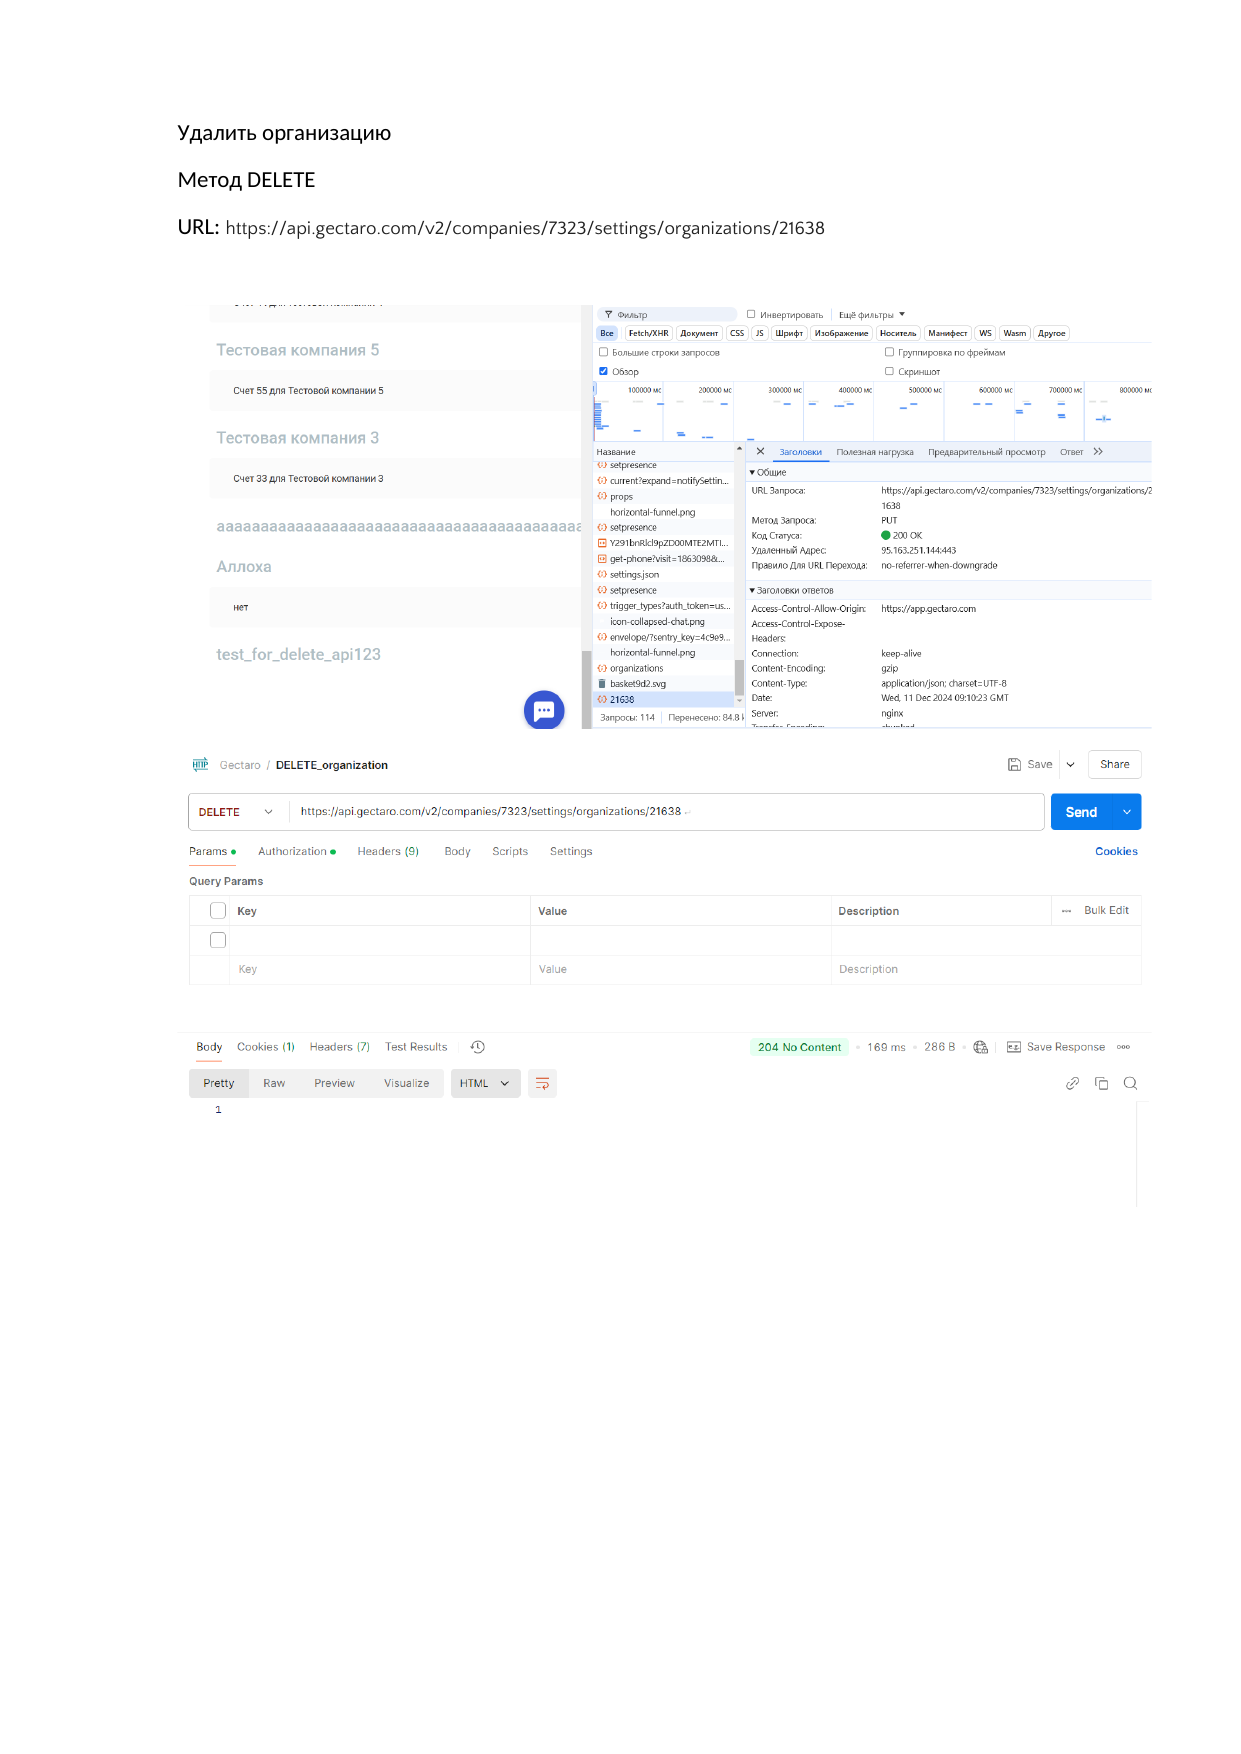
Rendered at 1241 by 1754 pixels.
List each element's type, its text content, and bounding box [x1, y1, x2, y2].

picture [177, 747, 1152, 1207]
text URL: https://api.gectaro.com/v2/companies/7323/settings/organizations/21638 [177, 212, 1152, 240]
picture [177, 305, 1152, 729]
text Метод DELETE [177, 165, 1152, 193]
text Удалить организацию [177, 118, 1152, 146]
